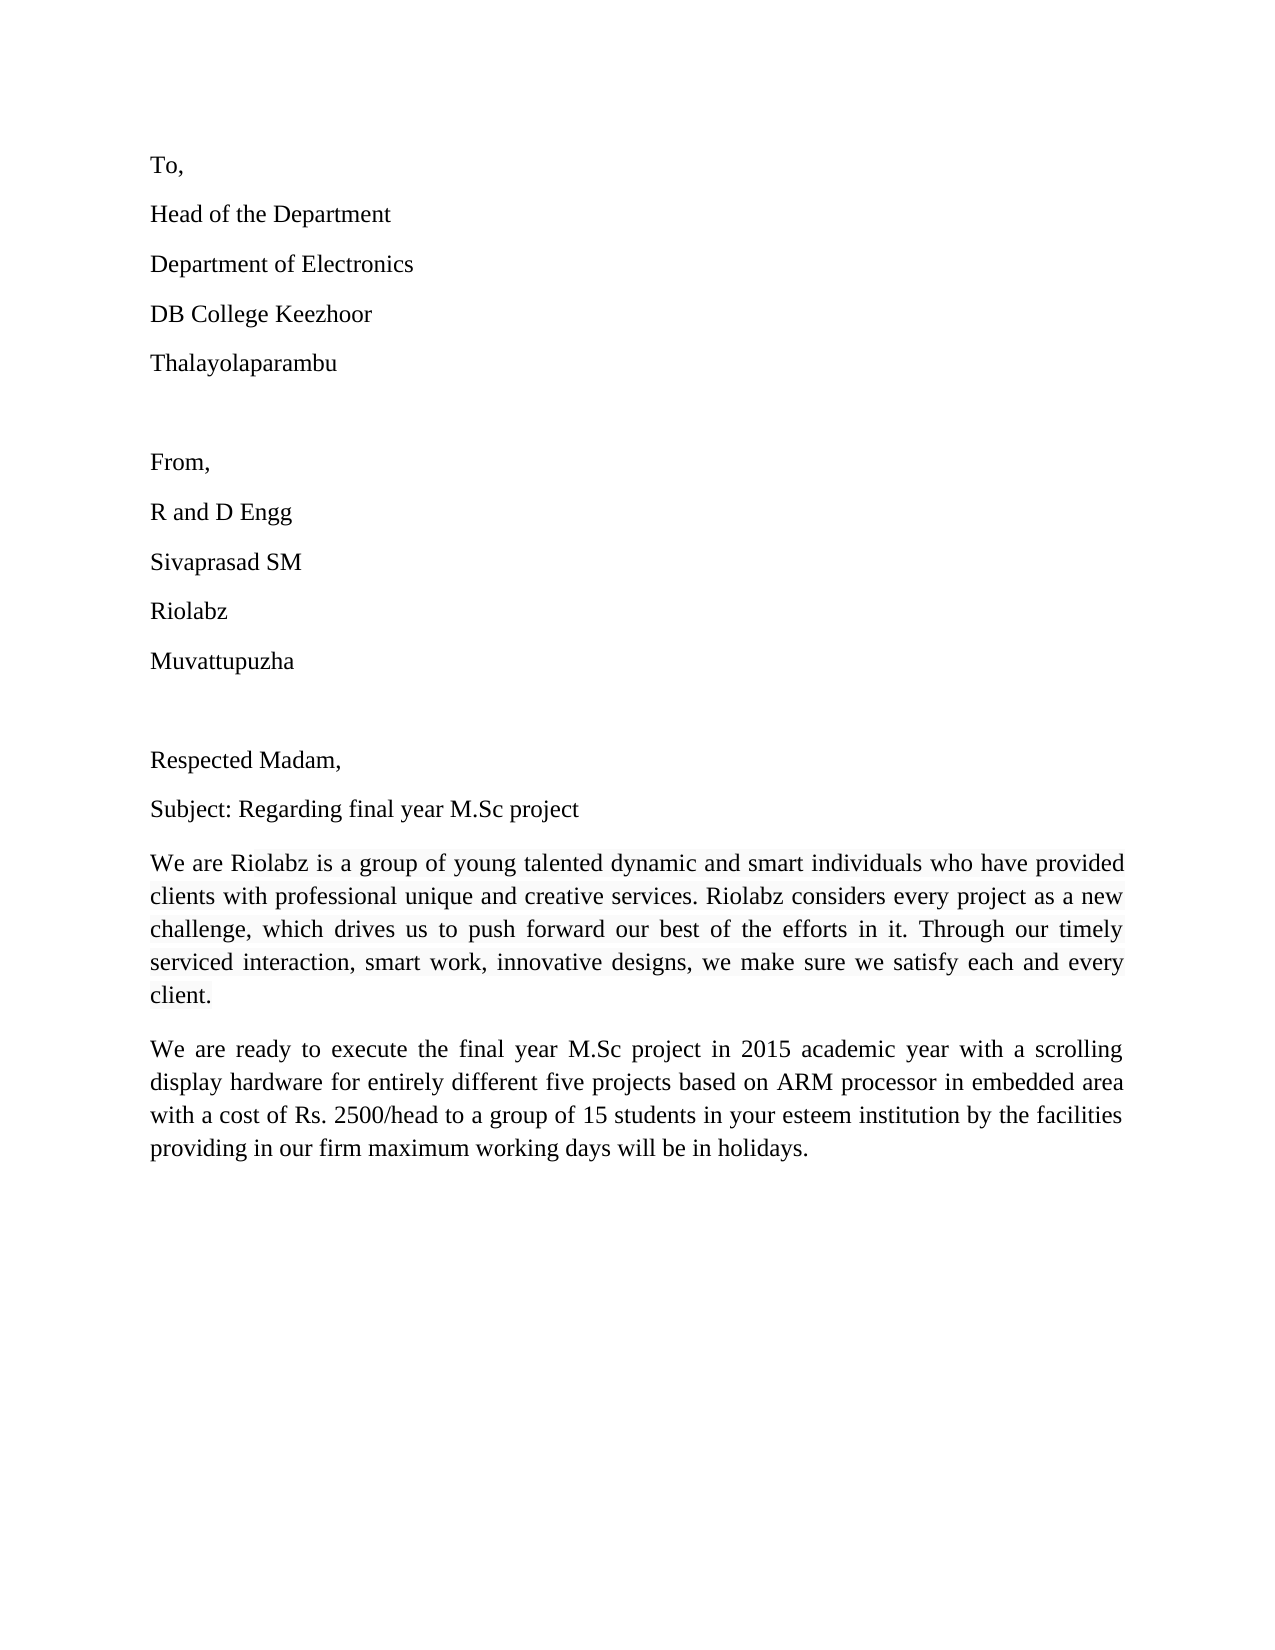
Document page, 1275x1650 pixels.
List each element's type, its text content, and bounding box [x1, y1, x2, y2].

text Sivaprasad SM [150, 547, 1125, 575]
text We are Riolabz is a group of young talented dynamic and smart individuals who have provided clients with professional unique and creative services. Riolabz considers every project as a new challenge, which drives us to push forward our best of the efforts in it. Through our timely serviced interaction, smart work, innovative designs, we make sure we satisfy each and every client. [150, 848, 1125, 881]
text R and D Engg [150, 497, 1125, 526]
text We are Riolabz is a group of young talented dynamic and smart individuals who have provided clients with professional unique and creative services. Riolabz considers every project as a new challenge, which drives us to push forward our best of the efforts in it. Through our timely serviced interaction, smart work, innovative designs, we make sure we satisfy each and every client. [150, 976, 1125, 1009]
text Riolabz [150, 596, 1125, 625]
text Respected Madam, [150, 745, 1125, 774]
text To, [150, 150, 1125, 179]
text We are ready to execute the final year M.Sc project in 2015 academic year with a scrolling display hardware for entirely different five projects based on ARM processor in embedded area with a cost of Rs. 2500/head to a group of 15 students in your esteem institution by the facilities providing in our firm maximum working days will be in holidays. [150, 1034, 1125, 1162]
text Thalayolaparambu [150, 348, 1125, 377]
text From, [150, 447, 1125, 476]
text Muvattupuzha [150, 646, 1125, 674]
text Head of the Department [150, 199, 1125, 228]
text Department of Electronics [150, 249, 1125, 278]
text DB College Keezhoor [150, 299, 1125, 327]
text Subject: Regarding final year M.Sc project [150, 794, 1125, 823]
